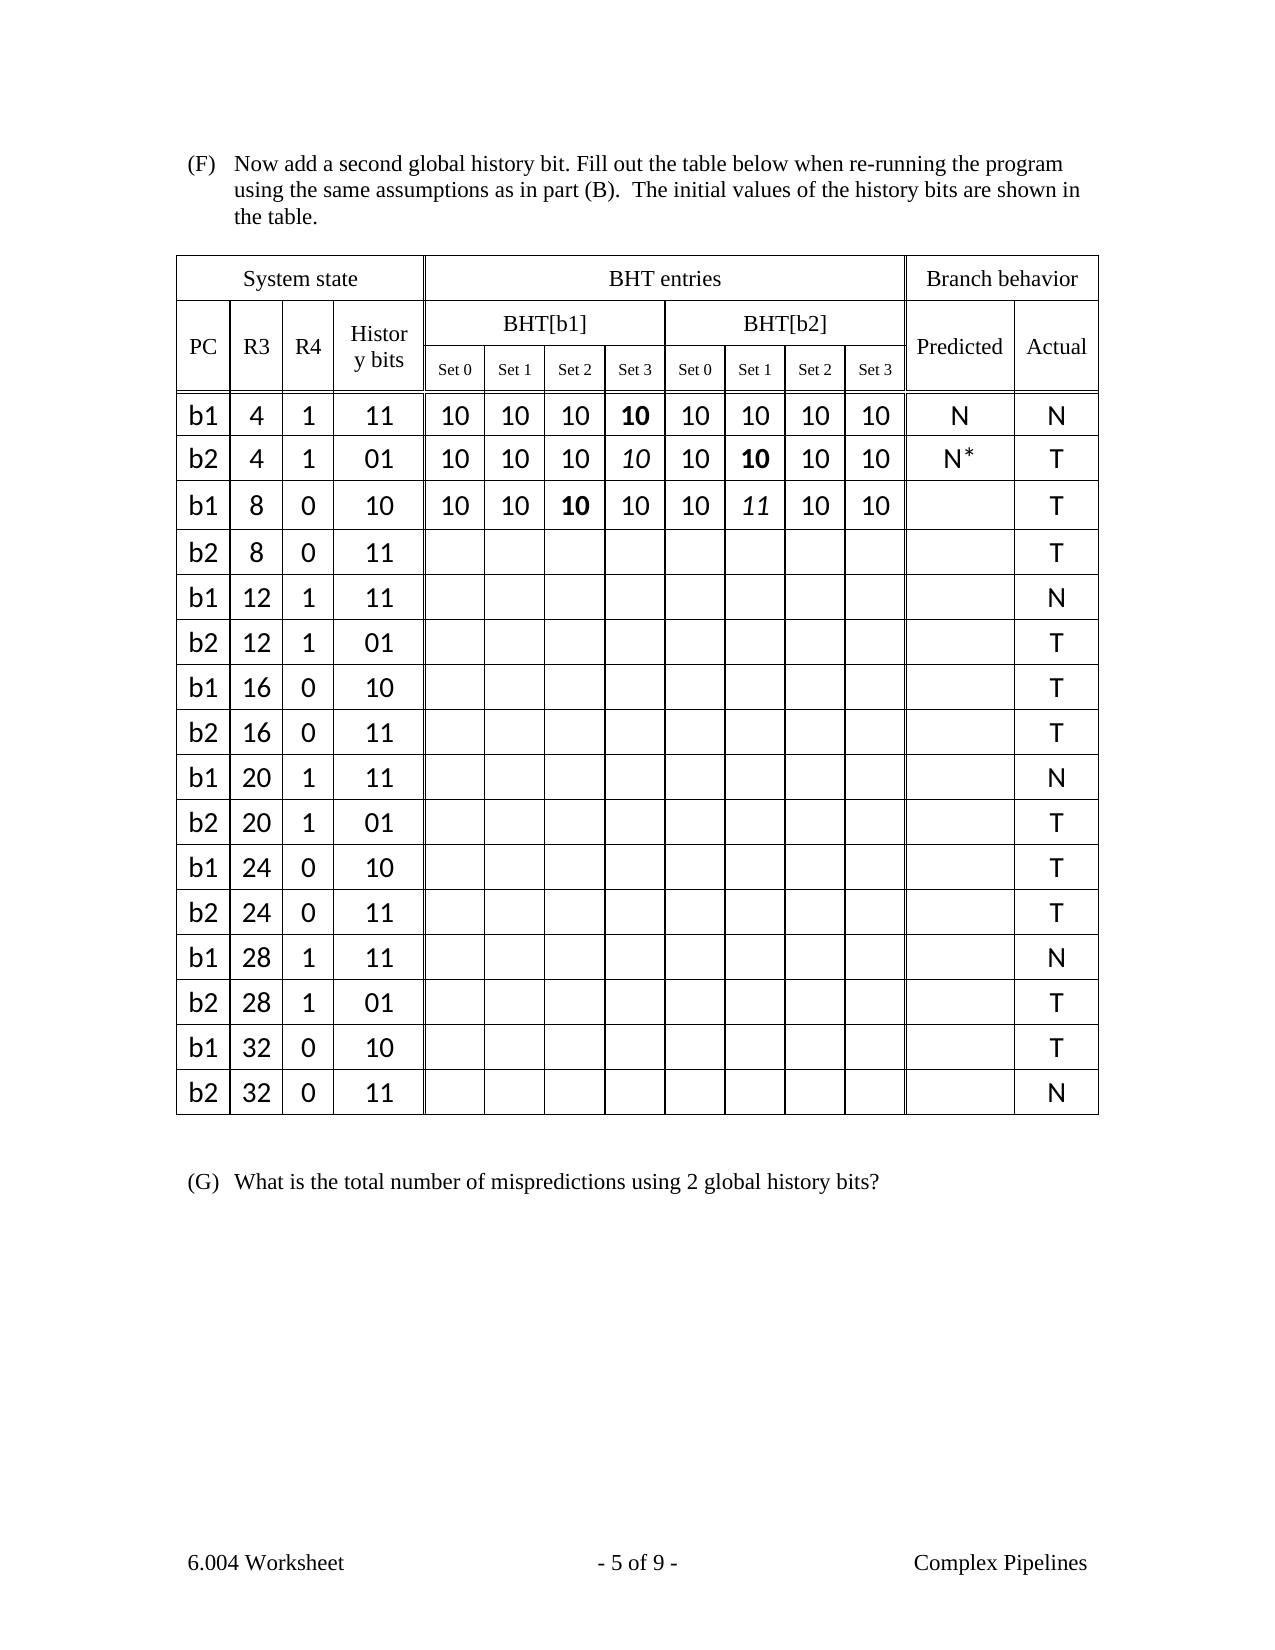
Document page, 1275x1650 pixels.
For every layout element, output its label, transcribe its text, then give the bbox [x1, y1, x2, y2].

table_cell 10 [334, 845, 423, 889]
table_cell T [1015, 980, 1098, 1024]
table_cell [907, 890, 1014, 934]
table_cell [726, 845, 784, 889]
table_cell [846, 980, 904, 1024]
table_cell [666, 935, 724, 979]
table_cell [726, 935, 784, 979]
table_cell Set 3 [846, 346, 904, 390]
table_cell [545, 530, 604, 574]
table_cell [426, 935, 484, 979]
table_cell T [1015, 436, 1098, 480]
table_cell 1 [283, 800, 333, 844]
table_cell 1 [283, 436, 333, 480]
table_cell [907, 665, 1014, 709]
table_cell [485, 1070, 544, 1114]
table_cell 0 [283, 710, 333, 754]
table_cell [726, 710, 784, 754]
table_cell 0 [283, 890, 333, 934]
table_cell [485, 755, 544, 799]
table_cell 10 [666, 436, 724, 480]
table_cell T [1015, 890, 1098, 934]
table_cell [545, 890, 604, 934]
table_cell [485, 845, 544, 889]
table_cell BHT[b2] [666, 301, 904, 345]
table_header System state [177, 256, 423, 300]
table_cell [907, 935, 1014, 979]
table_cell Predicted [907, 301, 1014, 390]
table_cell 10 [334, 665, 423, 709]
table_cell [485, 710, 544, 754]
table_cell [726, 890, 784, 934]
table_cell 01 [334, 436, 423, 480]
table_cell [545, 665, 604, 709]
table_cell [907, 980, 1014, 1024]
table_cell [907, 530, 1014, 574]
table_cell 01 [334, 620, 423, 664]
table_cell 0 [283, 845, 333, 889]
table_cell b2 [177, 980, 229, 1024]
table_cell [666, 755, 724, 799]
table_cell b1 [177, 394, 229, 435]
table_cell 10 [545, 394, 604, 435]
table_cell 01 [334, 800, 423, 844]
table_cell [666, 620, 724, 664]
table_cell [726, 1070, 784, 1114]
text (G) What is the total number of mispredictions using 2 global history bits? [187, 1168, 1087, 1194]
table_cell [545, 1025, 604, 1069]
table_cell 10 [485, 481, 544, 529]
table_cell 8 [231, 481, 282, 529]
table_cell N* [907, 436, 1014, 480]
table_cell T [1015, 530, 1098, 574]
table_cell [666, 665, 724, 709]
table_cell [786, 845, 844, 889]
table_cell Set 1 [726, 346, 784, 390]
table_cell [907, 1070, 1014, 1114]
table_cell [545, 935, 604, 979]
table_cell 32 [231, 1070, 282, 1114]
table_cell [726, 755, 784, 799]
table_cell [606, 890, 664, 934]
table_cell [726, 665, 784, 709]
table_cell T [1015, 665, 1098, 709]
table_cell [606, 800, 664, 844]
table_cell 10 [545, 436, 604, 480]
table_cell [485, 890, 544, 934]
table_cell 4 [231, 436, 282, 480]
table_cell b1 [177, 935, 229, 979]
table_cell [426, 980, 484, 1024]
table_cell 11 [334, 394, 423, 435]
table_cell b2 [177, 1070, 229, 1114]
table_cell [606, 1025, 664, 1069]
table_cell [666, 980, 724, 1024]
table_cell [786, 575, 844, 619]
table_cell [786, 890, 844, 934]
table_cell [907, 620, 1014, 664]
table_cell [666, 1025, 724, 1069]
table_cell 16 [231, 665, 282, 709]
table_cell 12 [231, 575, 282, 619]
table_cell [907, 575, 1014, 619]
table_cell [726, 575, 784, 619]
table_cell Set 0 [426, 346, 484, 390]
table_cell N [1015, 935, 1098, 979]
table_cell [846, 800, 904, 844]
table_cell 20 [231, 755, 282, 799]
table_cell [485, 800, 544, 844]
table_cell [485, 1025, 544, 1069]
table_cell [485, 530, 544, 574]
table_cell 10 [485, 394, 544, 435]
table_cell 24 [231, 890, 282, 934]
table_cell 10 [606, 394, 664, 435]
table_cell Actual [1015, 301, 1098, 390]
table_cell R4 [283, 301, 333, 390]
table_cell [786, 935, 844, 979]
table_cell 11 [334, 890, 423, 934]
table_cell [846, 845, 904, 889]
table_cell 11 [334, 935, 423, 979]
table_header Branch behavior [907, 256, 1098, 300]
table_cell [606, 710, 664, 754]
table_cell [666, 800, 724, 844]
table_cell [846, 530, 904, 574]
table_cell [485, 665, 544, 709]
table_cell 20 [231, 800, 282, 844]
table_cell [786, 665, 844, 709]
table_cell b1 [177, 481, 229, 529]
table_cell [666, 890, 724, 934]
table_cell 0 [283, 530, 333, 574]
table_cell [606, 755, 664, 799]
table_cell [846, 665, 904, 709]
table_cell [545, 800, 604, 844]
table_cell [545, 575, 604, 619]
table_cell 0 [283, 1070, 333, 1114]
table_cell [786, 755, 844, 799]
table_cell BHT[b1] [426, 301, 664, 345]
table_cell 11 [334, 710, 423, 754]
table_cell 10 [786, 481, 844, 529]
table_cell [485, 575, 544, 619]
table_cell b1 [177, 665, 229, 709]
table_cell 0 [283, 1025, 333, 1069]
table_cell 10 [334, 481, 423, 529]
table_cell b2 [177, 800, 229, 844]
table_cell 16 [231, 710, 282, 754]
table_cell [426, 665, 484, 709]
table_cell [426, 1070, 484, 1114]
table_cell 0 [283, 481, 333, 529]
table_cell [426, 575, 484, 619]
table_cell [666, 1070, 724, 1114]
table_cell 4 [231, 394, 282, 435]
table_cell [846, 935, 904, 979]
table_cell [606, 530, 664, 574]
table_cell b2 [177, 436, 229, 480]
table_cell [846, 620, 904, 664]
table_cell [846, 890, 904, 934]
table_cell 12 [231, 620, 282, 664]
table_cell 11 [726, 481, 784, 529]
table_cell [545, 845, 604, 889]
table_cell [545, 980, 604, 1024]
table_cell Set 3 [606, 346, 664, 390]
table_cell N [1015, 394, 1098, 435]
table_cell [426, 845, 484, 889]
table_cell 10 [846, 436, 904, 480]
table_cell b2 [177, 530, 229, 574]
table_cell 10 [726, 436, 784, 480]
table_cell b1 [177, 1025, 229, 1069]
table_cell T [1015, 620, 1098, 664]
table_cell 10 [545, 481, 604, 529]
table_cell [666, 575, 724, 619]
table_cell [786, 530, 844, 574]
table_cell 10 [426, 436, 484, 480]
table_cell [907, 755, 1014, 799]
table_cell 1 [283, 575, 333, 619]
table_cell 1 [283, 620, 333, 664]
table_cell [846, 575, 904, 619]
table_cell [545, 620, 604, 664]
table_cell [606, 575, 664, 619]
table_cell [485, 980, 544, 1024]
table_cell b2 [177, 620, 229, 664]
text (F) Now add a second global history bit. Fill out the table below when re-running the program using the same assumptions as in part (B). The initial values of the history bits are shown in the table. [187, 150, 1087, 229]
table_cell N [1015, 575, 1098, 619]
table_cell [485, 620, 544, 664]
table_cell 10 [666, 481, 724, 529]
table_cell 10 [786, 436, 844, 480]
table_cell [426, 620, 484, 664]
table_cell [606, 1070, 664, 1114]
table_cell Set 2 [545, 346, 604, 390]
table_cell [846, 710, 904, 754]
table_cell T [1015, 1025, 1098, 1069]
table_cell [907, 845, 1014, 889]
table_cell 11 [334, 1070, 423, 1114]
table_cell 1 [283, 935, 333, 979]
table_cell T [1015, 800, 1098, 844]
table_cell 10 [786, 394, 844, 435]
table_cell [606, 665, 664, 709]
table_cell T [1015, 845, 1098, 889]
table_cell 24 [231, 845, 282, 889]
table_cell History bits [334, 301, 423, 390]
table_cell 10 [606, 436, 664, 480]
table_cell [846, 1025, 904, 1069]
table_header BHT entries [426, 256, 904, 300]
table_cell Set 2 [786, 346, 844, 390]
table_cell [786, 980, 844, 1024]
table_cell [726, 980, 784, 1024]
table_cell N [1015, 755, 1098, 799]
table_cell 10 [426, 481, 484, 529]
table_cell [545, 755, 604, 799]
table_cell [726, 620, 784, 664]
table_cell 10 [846, 481, 904, 529]
table_cell 10 [334, 1025, 423, 1069]
table_cell 11 [334, 530, 423, 574]
table_cell 10 [846, 394, 904, 435]
table_cell [907, 800, 1014, 844]
table_cell [786, 620, 844, 664]
table_cell [426, 890, 484, 934]
table_cell [786, 800, 844, 844]
table_cell 1 [283, 394, 333, 435]
table_cell [846, 755, 904, 799]
table_cell [726, 1025, 784, 1069]
table_cell b2 [177, 890, 229, 934]
table_cell 10 [666, 394, 724, 435]
table_cell [786, 1025, 844, 1069]
table_cell [666, 530, 724, 574]
table_cell [426, 800, 484, 844]
table_cell [907, 1025, 1014, 1069]
table_cell PC [177, 301, 229, 390]
table_cell 10 [606, 481, 664, 529]
table_cell [907, 481, 1014, 529]
table_cell [426, 710, 484, 754]
table_cell 8 [231, 530, 282, 574]
table_cell Set 0 [666, 346, 724, 390]
table_cell Set 1 [485, 346, 544, 390]
table_cell N [1015, 1070, 1098, 1114]
table_cell b1 [177, 755, 229, 799]
table_cell T [1015, 710, 1098, 754]
table_cell [666, 845, 724, 889]
table_cell [606, 620, 664, 664]
table_cell [666, 710, 724, 754]
table_cell b1 [177, 575, 229, 619]
table_cell 0 [283, 665, 333, 709]
table_cell [786, 710, 844, 754]
table_cell b1 [177, 845, 229, 889]
table_cell 1 [283, 980, 333, 1024]
table_cell 1 [283, 755, 333, 799]
table_cell [726, 530, 784, 574]
table_cell [485, 935, 544, 979]
table_cell N [907, 394, 1014, 435]
table_cell T [1015, 481, 1098, 529]
table_cell 11 [334, 755, 423, 799]
table_cell b2 [177, 710, 229, 754]
table_cell 10 [726, 394, 784, 435]
table_cell [907, 710, 1014, 754]
table_cell [426, 1025, 484, 1069]
table_cell [426, 755, 484, 799]
table_cell 01 [334, 980, 423, 1024]
table_cell 10 [485, 436, 544, 480]
table_cell [846, 1070, 904, 1114]
table_cell 11 [334, 575, 423, 619]
table_cell [545, 1070, 604, 1114]
table_cell [545, 710, 604, 754]
table_cell 28 [231, 935, 282, 979]
table_cell [786, 1070, 844, 1114]
table_cell 32 [231, 1025, 282, 1069]
table_cell [606, 980, 664, 1024]
table_cell [726, 800, 784, 844]
table_cell [426, 530, 484, 574]
table_cell R3 [231, 301, 282, 390]
table_cell 10 [426, 394, 484, 435]
table_cell [606, 935, 664, 979]
table_cell [606, 845, 664, 889]
table_cell 28 [231, 980, 282, 1024]
